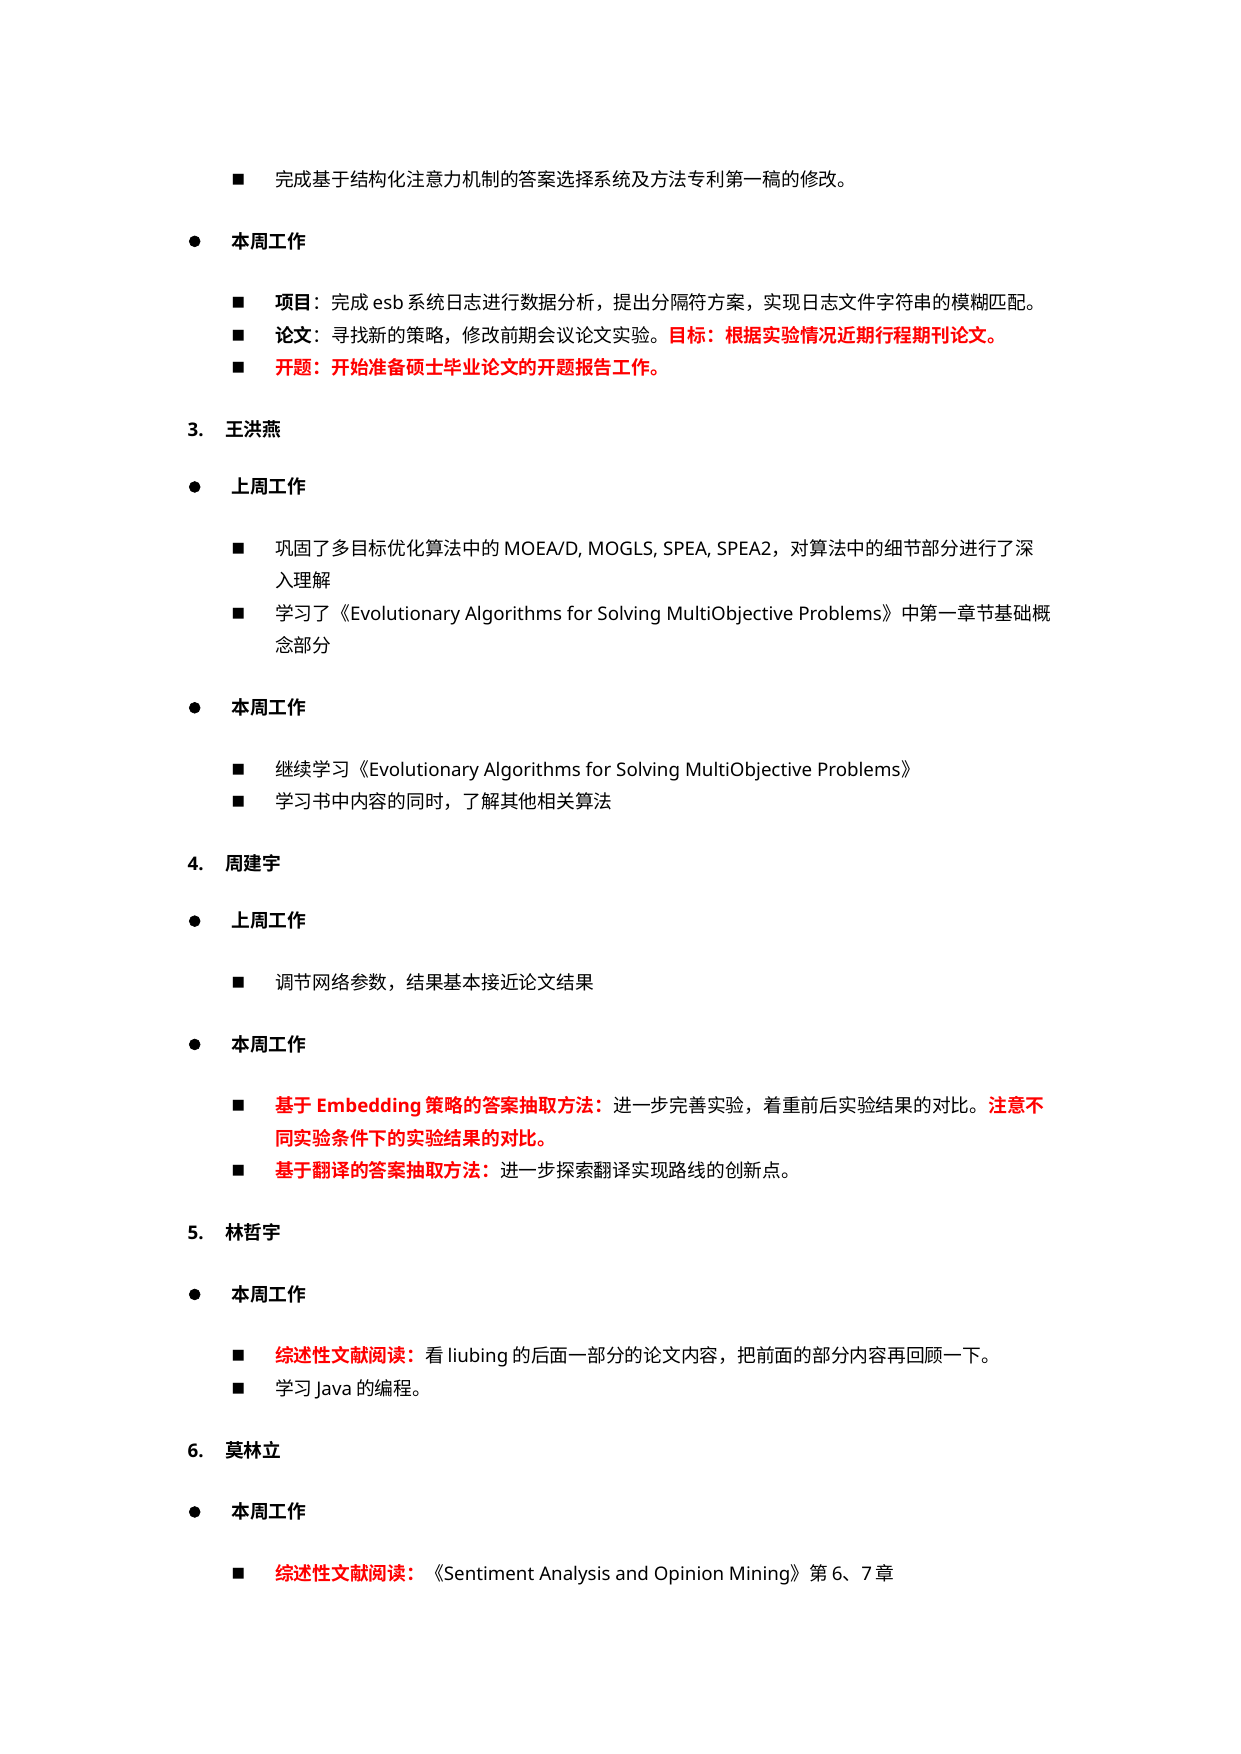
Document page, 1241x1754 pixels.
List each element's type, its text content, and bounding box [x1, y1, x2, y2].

list 基于Embedding策略的答案抽取方法：进一步完善实验，着重前后实验结果的对比。注意不同实验条件下的实验结果的对比。 [231, 1088, 1053, 1153]
list 继续学习《Evolutionary Algorithms for Solving MultiObjective Problems》 [231, 752, 1053, 784]
list 巩固了多目标优化算法中的MOEA/D, MOGLS, SPEA, SPEA2，对算法中的细节部分进行了深入理解 [231, 531, 1053, 596]
list 本周工作 [187, 1027, 1053, 1059]
list 学习Java的编程。 [231, 1371, 1053, 1403]
list 完成基于结构化注意力机制的答案选择系统及方法专利第一稿的修改。 [231, 162, 1053, 194]
list 综述性文献阅读：《Sentiment Analysis and Opinion Mining》第6、7章 [231, 1556, 1053, 1588]
list 基于翻译的答案抽取方法：进一步探索翻译实现路线的创新点。 [231, 1153, 1053, 1186]
list 学习了《Evolutionary Algorithms for Solving MultiObjective Problems》中第一章节基础概念部分 [231, 596, 1053, 661]
list 周建宇 [187, 846, 1053, 878]
list 学习书中内容的同时，了解其他相关算法 [231, 784, 1053, 817]
list 莫林立 [187, 1433, 1053, 1465]
list 本周工作 [187, 1277, 1053, 1309]
list 综述性文献阅读：看liubing的后面一部分的论文内容，把前面的部分内容再回顾一下。 [231, 1338, 1053, 1371]
list 调节网络参数，结果基本接近论文结果 [231, 965, 1053, 998]
list 林哲宇 [187, 1215, 1053, 1248]
list 开题：开始准备硕士毕业论文的开题报告工作。 [231, 350, 1053, 383]
list 本周工作 [187, 690, 1053, 723]
list 项目：完成esb系统日志进行数据分析，提出分隔符方案，实现日志文件字符串的模糊匹配。 [231, 285, 1053, 318]
list 上周工作 [187, 903, 1053, 936]
list 王洪燕 [187, 412, 1053, 444]
list 论文：寻找新的策略，修改前期会议论文实验。目标：根据实验情况近期行程期刊论文。 [231, 318, 1053, 350]
list 本周工作 [187, 224, 1053, 256]
list 本周工作 [187, 1494, 1053, 1527]
list 上周工作 [187, 469, 1053, 502]
